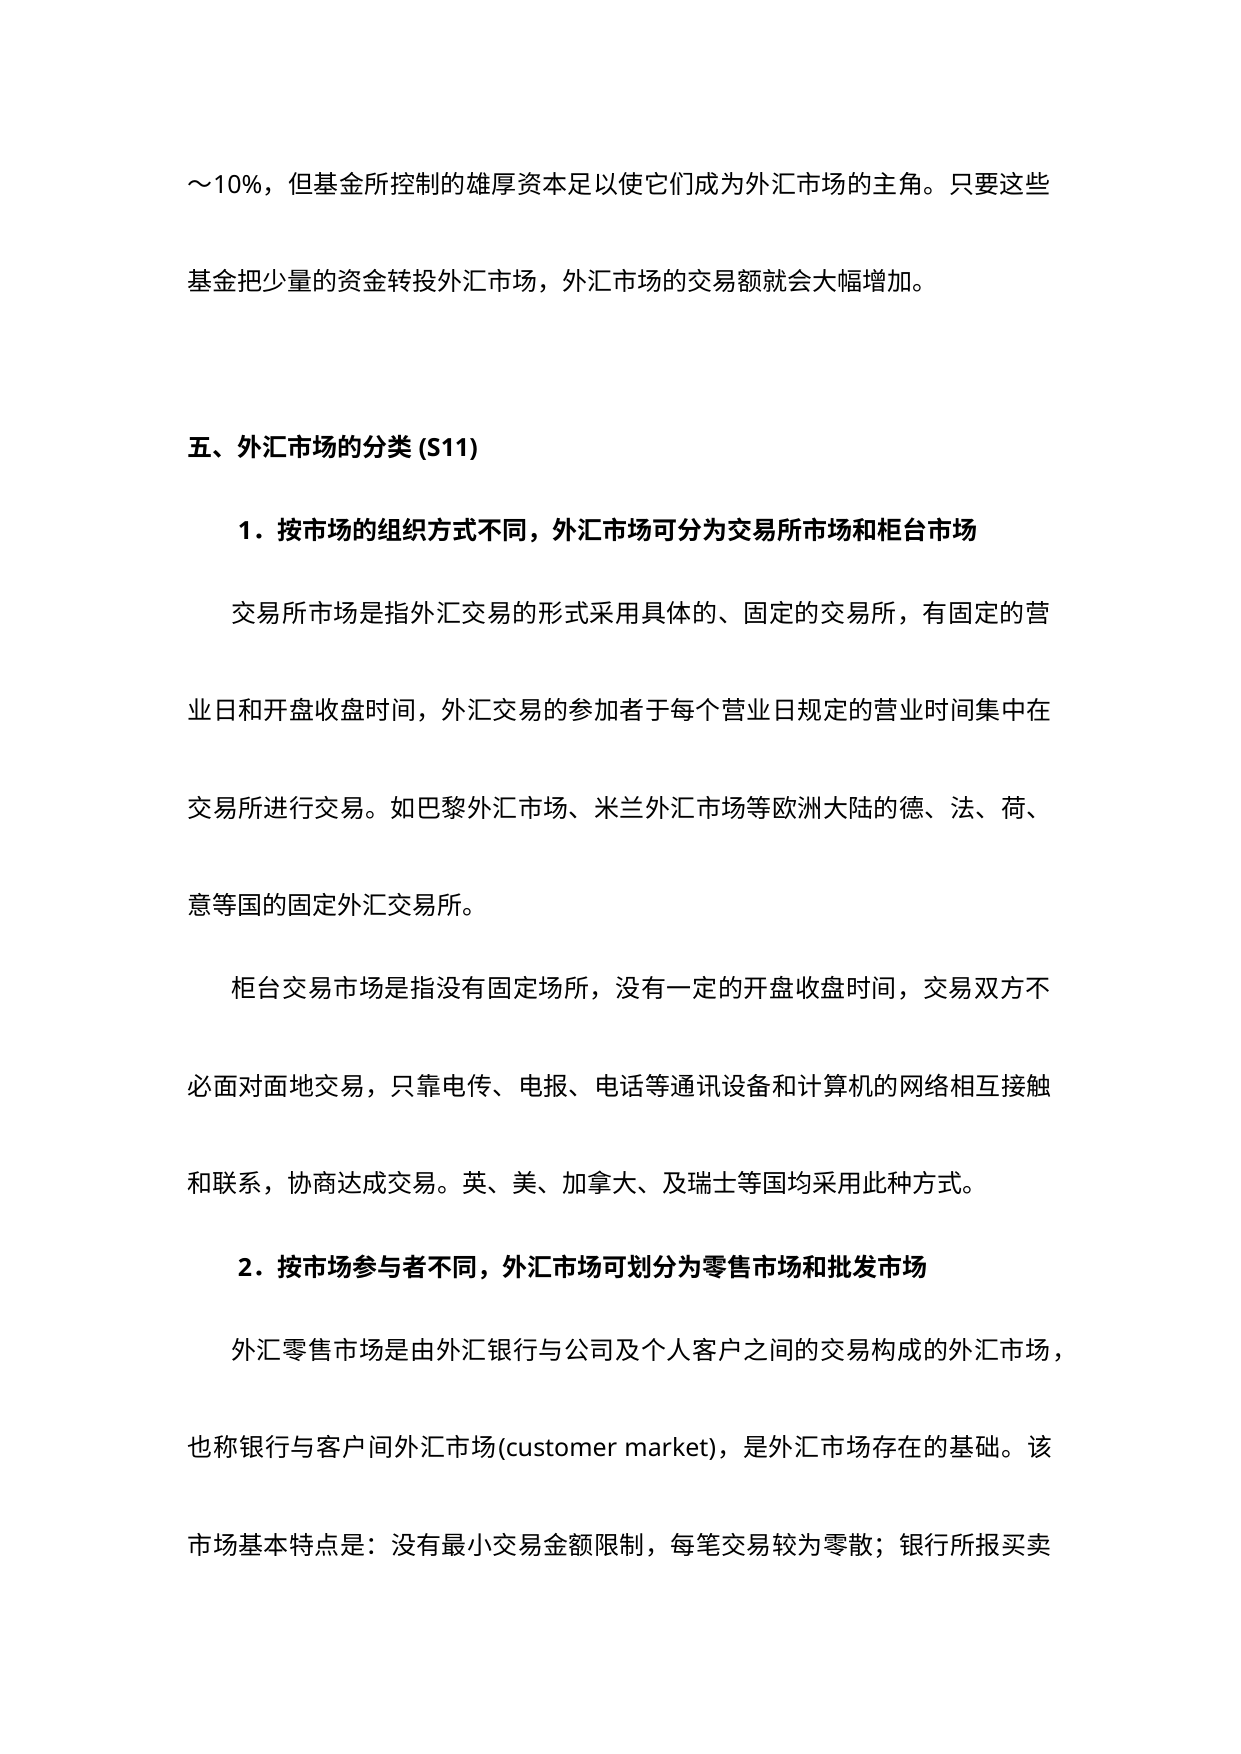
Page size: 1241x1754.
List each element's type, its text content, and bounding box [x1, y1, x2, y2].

list 2．按市场参与者不同，外汇市场可划分为零售市场和批发市场 [187, 1233, 1053, 1298]
list 1．按市场的组织方式不同，外汇市场可分为交易所市场和柜台市场 [187, 496, 1053, 561]
text 柜台交易市场是指没有固定场所，没有一定的开盘收盘时间，交易双方不必面对面地交易，只靠电传、电报、电话等通讯设备和计算机的网络相互接触和联系，协商达成交易。英、美、加拿大、及瑞士等国均采用此种方式。 [187, 954, 1053, 1214]
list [187, 150, 1053, 312]
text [187, 1316, 1053, 1576]
text 五、外汇市场的分类 (S11) [187, 413, 1053, 478]
text 交易所市场是指外汇交易的形式采用具体的、固定的交易所，有固定的营业日和开盘收盘时间，外汇交易的参加者于每个营业日规定的营业时间集中在交易所进行交易。如巴黎外汇市场、米兰外汇市场等欧洲大陆的德、法、荷、意等国的固定外汇交易所。 [187, 579, 1053, 936]
